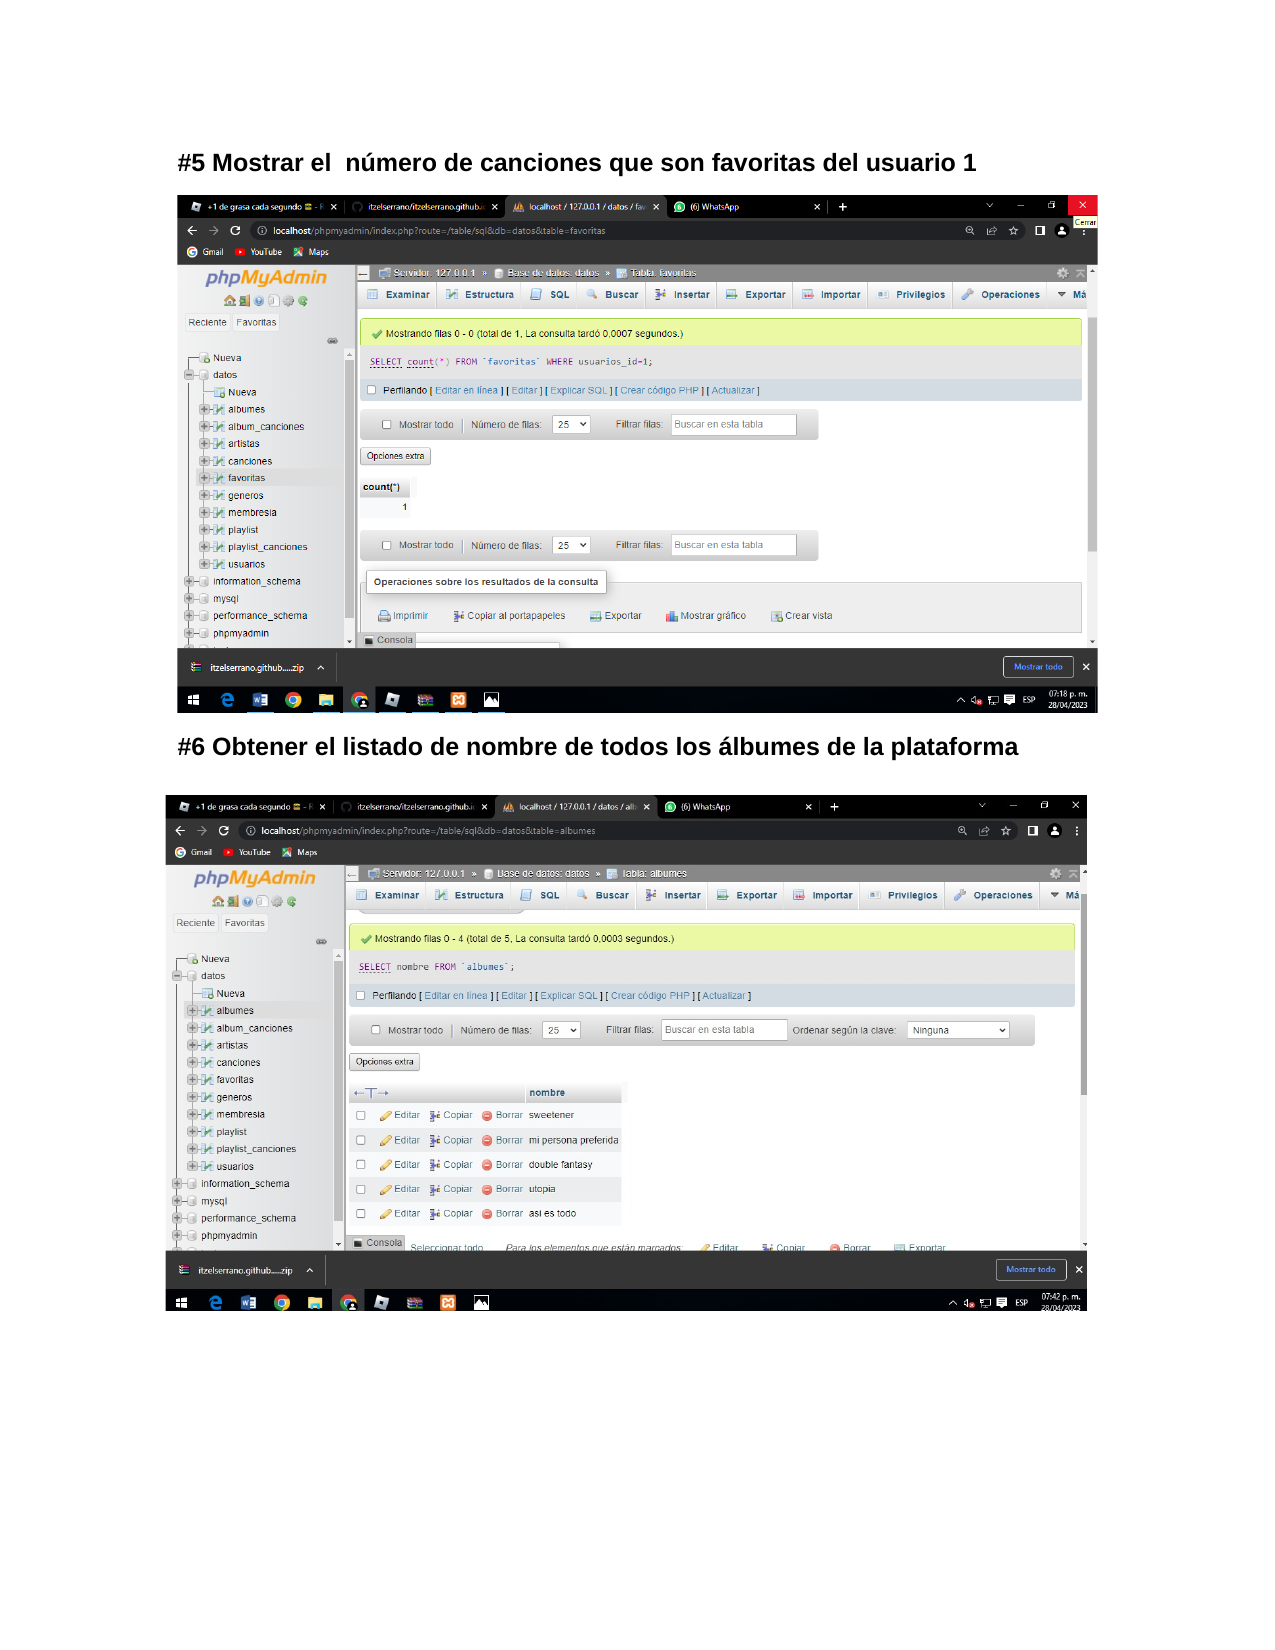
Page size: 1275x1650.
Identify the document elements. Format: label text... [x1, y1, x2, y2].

picture [165, 795, 1088, 1311]
text #5 Mostrar el número de canciones que son favoritas del usuario 1 [177, 148, 1098, 176]
text #6 Obtener el listado de nombre de todos los álbumes de la plataforma [177, 732, 1098, 761]
picture [177, 195, 1098, 713]
